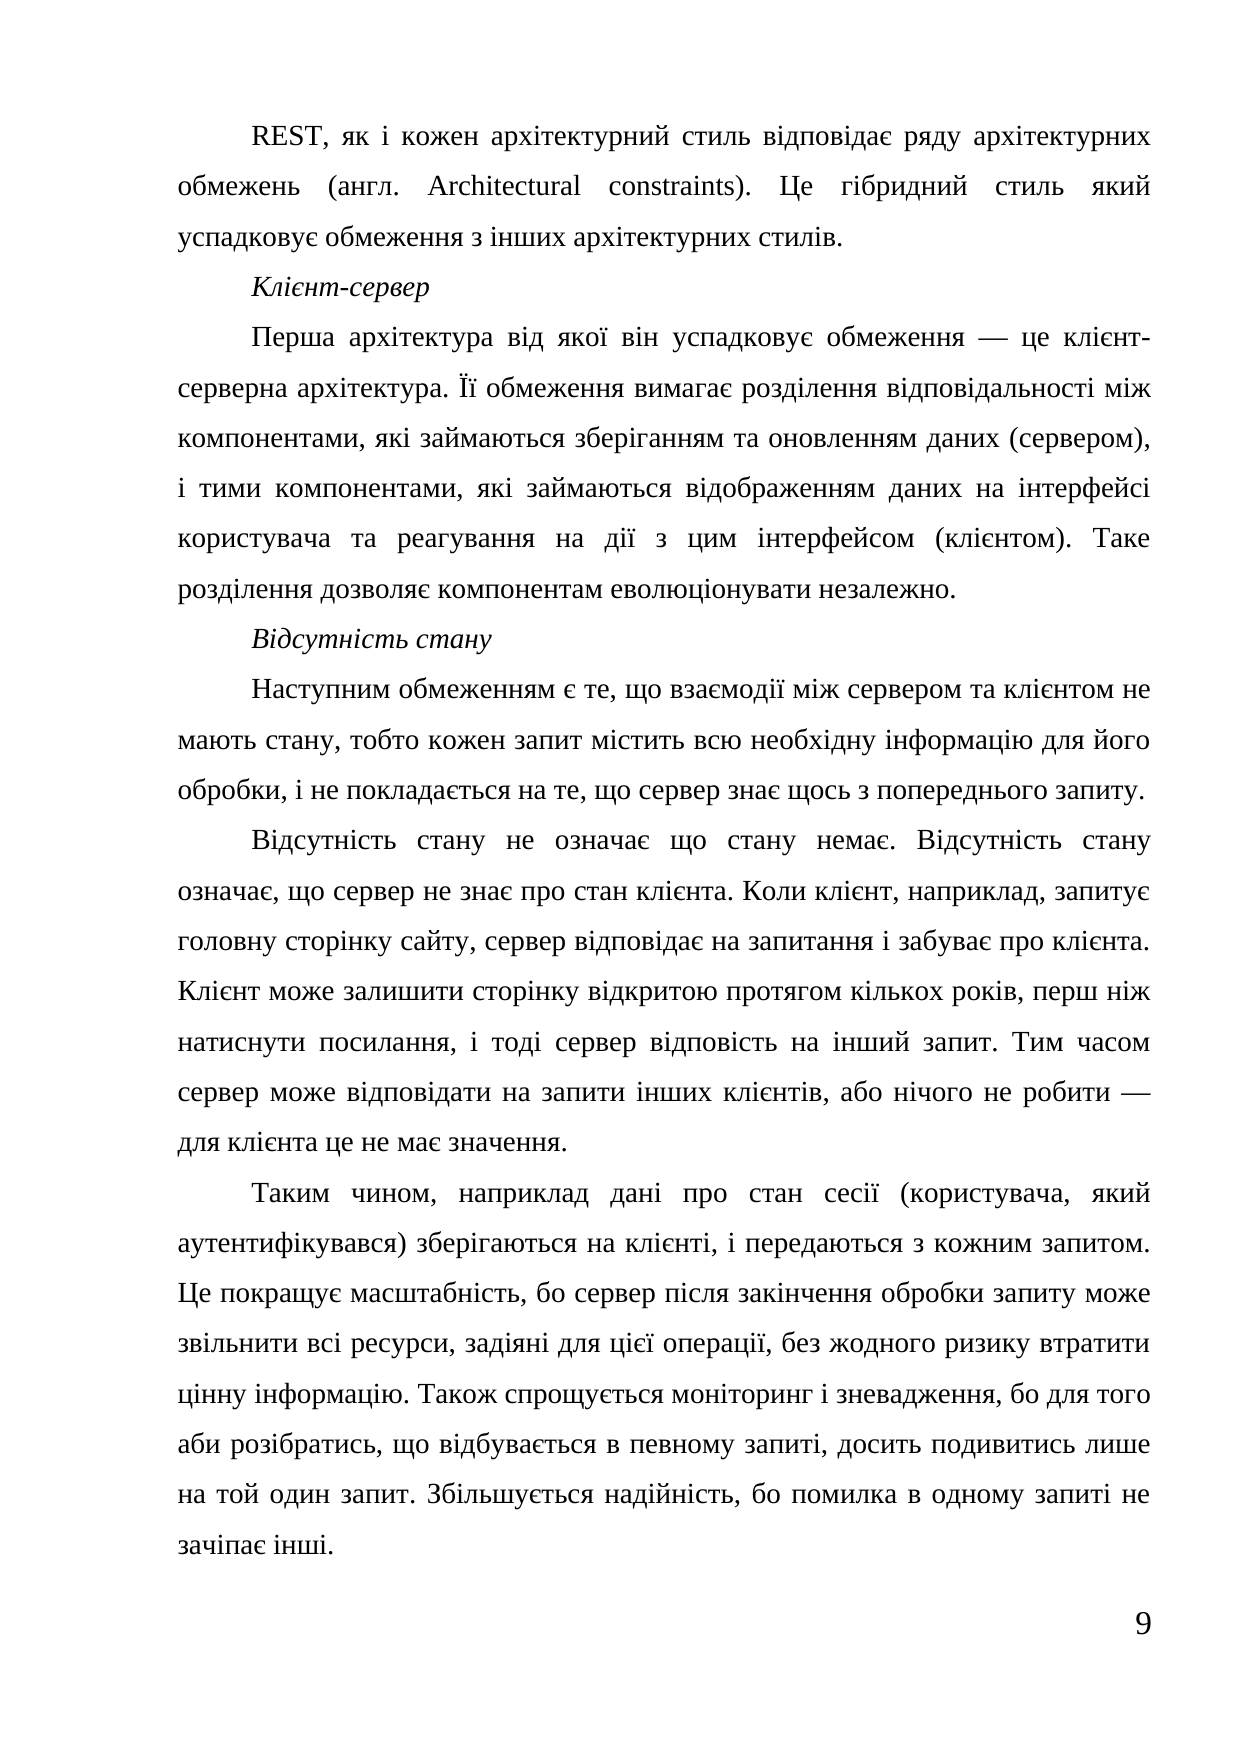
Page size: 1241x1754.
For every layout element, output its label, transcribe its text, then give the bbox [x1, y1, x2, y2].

text Відсутність стану [177, 621, 1152, 655]
text Наступним обмеженням є те, що взаємодії між сервером та клієнтом не мають стану, тобто кожен запит містить всю необхідну інформацію для його обробки, і не покладається на те, що сервер знає щось з попереднього запиту. [177, 672, 1152, 806]
text Відсутність стану не означає що стану немає. Відсутність стану означає, що сервер не знає про стан клієнта. Коли клієнт, наприклад, запитує головну сторінку сайту, сервер відповідає на запитання і забуває про клієнта. Клієнт може залишити сторінку відкритою протягом кількох років, перш ніж натиснути посилання, і тоді сервер відповість на інший запит. Тим часом сервер може відповідати на запити інших клієнтів, або нічого не робити — для клієнта це не має значення. [177, 822, 1152, 1158]
text Таким чином, наприклад дані про стан сесії (користувача, який аутентифікувався) зберігаються на клієнті, і передаються з кожним запитом. Це покращує масштабність, бо сервер після закінчення обробки запиту може звільнити всі ресурси, задіяні для цієї операції, без жодного ризику втратити цінну інформацію. Також спрощується моніторинг і зневадження, бо для того аби розібратись, що відбувається в певному запиті, досить подивитись лише на той один запит. Збільшується надійність, бо помилка в одному запиті не зачіпає інші. [177, 1175, 1152, 1560]
text Клієнт-сервер [177, 269, 1152, 303]
text Перша архітектура від якої він успадковує обмеження — це клієнт-серверна архітектура. Її обмеження вимагає розділення відповідальності між компонентами, які займаються зберіганням та оновленням даних (сервером), і тими компонентами, які займаються відображенням даних на інтерфейсі користувача та реагування на дії з цим інтерфейсом (клієнтом). Таке розділення дозволяє компонентам еволюціонувати незалежно. [177, 319, 1152, 604]
text REST, як і кожен архітектурний стиль відповідає ряду архітектурних обмежень (англ. Architectural constraints). Це гібридний стиль який успадковує обмеження з інших архітектурних стилів. [177, 118, 1152, 252]
